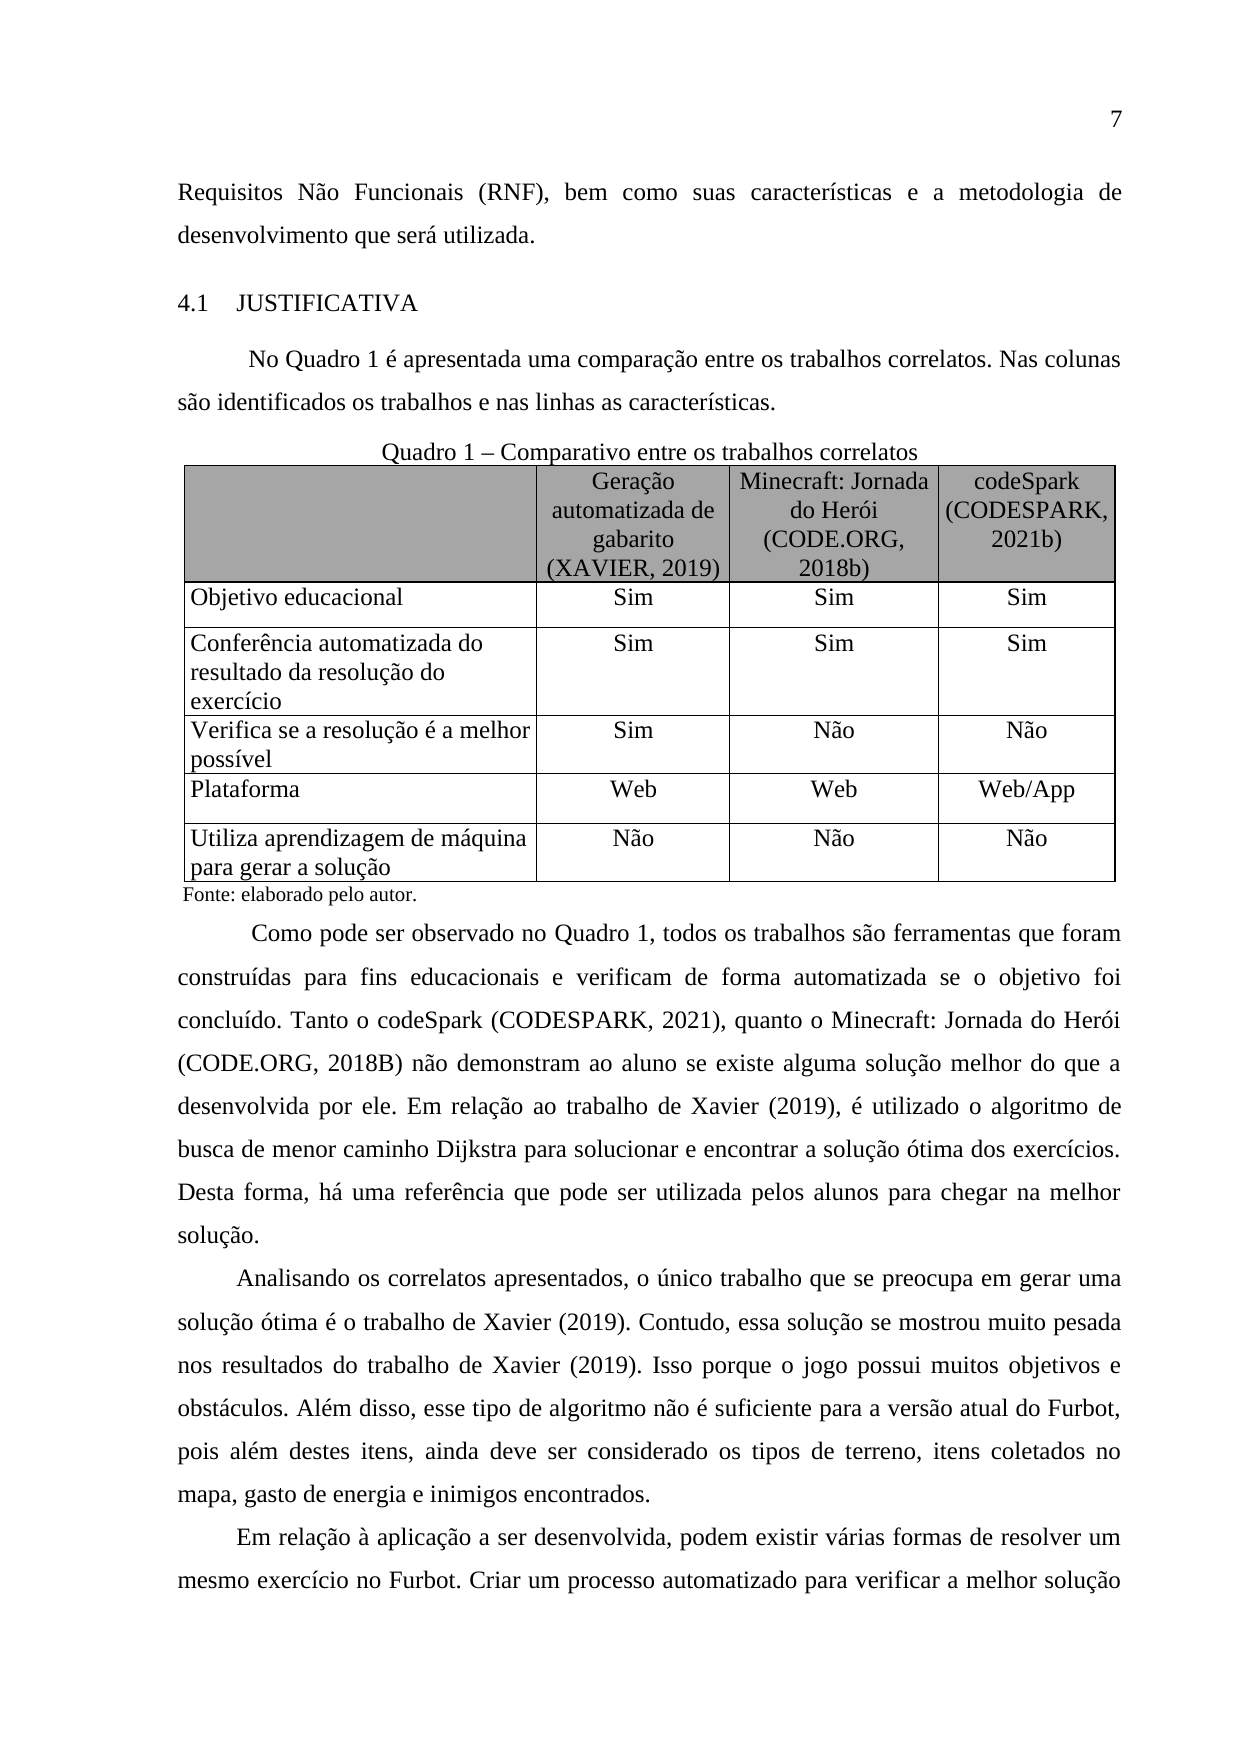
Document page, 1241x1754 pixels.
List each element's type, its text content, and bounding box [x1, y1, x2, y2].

table_cell Plataforma [185, 774, 536, 822]
table_cell Não [939, 716, 1114, 773]
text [177, 177, 1122, 249]
table_cell Sim [939, 583, 1114, 627]
table_cell Objetivo educacional [185, 583, 536, 627]
table_cell Web [537, 774, 729, 822]
text No Quadro 1 é apresentada uma comparação entre os trabalhos correlatos. Nas colunas são identificados os trabalhos e nas linhas as características. [177, 344, 1122, 416]
table_cell Web/App [939, 774, 1114, 822]
text Quadro 1 – Comparativo entre os trabalhos correlatos [177, 437, 1122, 465]
table_cell Sim [537, 716, 729, 773]
table_cell Não [730, 824, 938, 881]
table_cell Web [730, 774, 938, 822]
table_cell Sim [537, 628, 729, 714]
table_cell Não [537, 824, 729, 881]
text Analisando os correlatos apresentados, o único trabalho que se preocupa em gerar uma solução ótima é o trabalho de Xavier (2019). Contudo, essa solução se mostrou muito pesada nos resultados do trabalho de Xavier (2019). Isso porque o jogo possui muitos objetivos e obstáculos. Além disso, esse tipo de algoritmo não é suficiente para a versão atual do Furbot, pois além destes itens, ainda deve ser considerado os tipos de terreno, itens coletados no mapa, gasto de energia e inimigos encontrados. [177, 1263, 1122, 1508]
text Como pode ser observado no Quadro 1, todos os trabalhos são ferramentas que foram construídas para fins educacionais e verificam de forma automatizada se o objetivo foi concluído. Tanto o codeSpark (CODESPARK, 2021), quanto o Minecraft: Jornada do Herói (CODE.ORG, 2018B) não demonstram ao aluno se existe alguma solução melhor do que a desenvolvida por ele. Em relação ao trabalho de Xavier (2019), é utilizado o algoritmo de busca de menor caminho Dijkstra para solucionar e encontrar a solução ótima dos exercícios. Desta forma, há uma referência que pode ser utilizada pelos alunos para chegar na melhor solução. [177, 918, 1122, 1249]
table_cell Sim [730, 583, 938, 627]
table_cell Sim [730, 628, 938, 714]
table_cell Não [730, 716, 938, 773]
table_cell Não [939, 824, 1114, 881]
table_header Geração automatizada de gabarito (XAVIER, 2019) [537, 466, 729, 581]
table_header Minecraft: Jornada do Herói (CODE.ORG, 2018b) [730, 466, 938, 581]
table_header [185, 466, 536, 581]
table_cell Utiliza aprendizagem de máquina para gerar a solução [185, 824, 536, 881]
table_cell Sim [939, 628, 1114, 714]
table_cell Sim [537, 583, 729, 627]
subtitle JUSTIFICATIVA [177, 288, 1122, 317]
table_header codeSpark (CODESPARK, 2021b) [939, 466, 1114, 581]
table_cell Conferência automatizada do resultado da resolução do exercício [185, 628, 536, 714]
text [177, 1522, 1122, 1594]
table_cell Verifica se a resolução é a melhor possível [185, 716, 536, 773]
text Fonte: elaborado pelo autor. [177, 882, 1122, 906]
